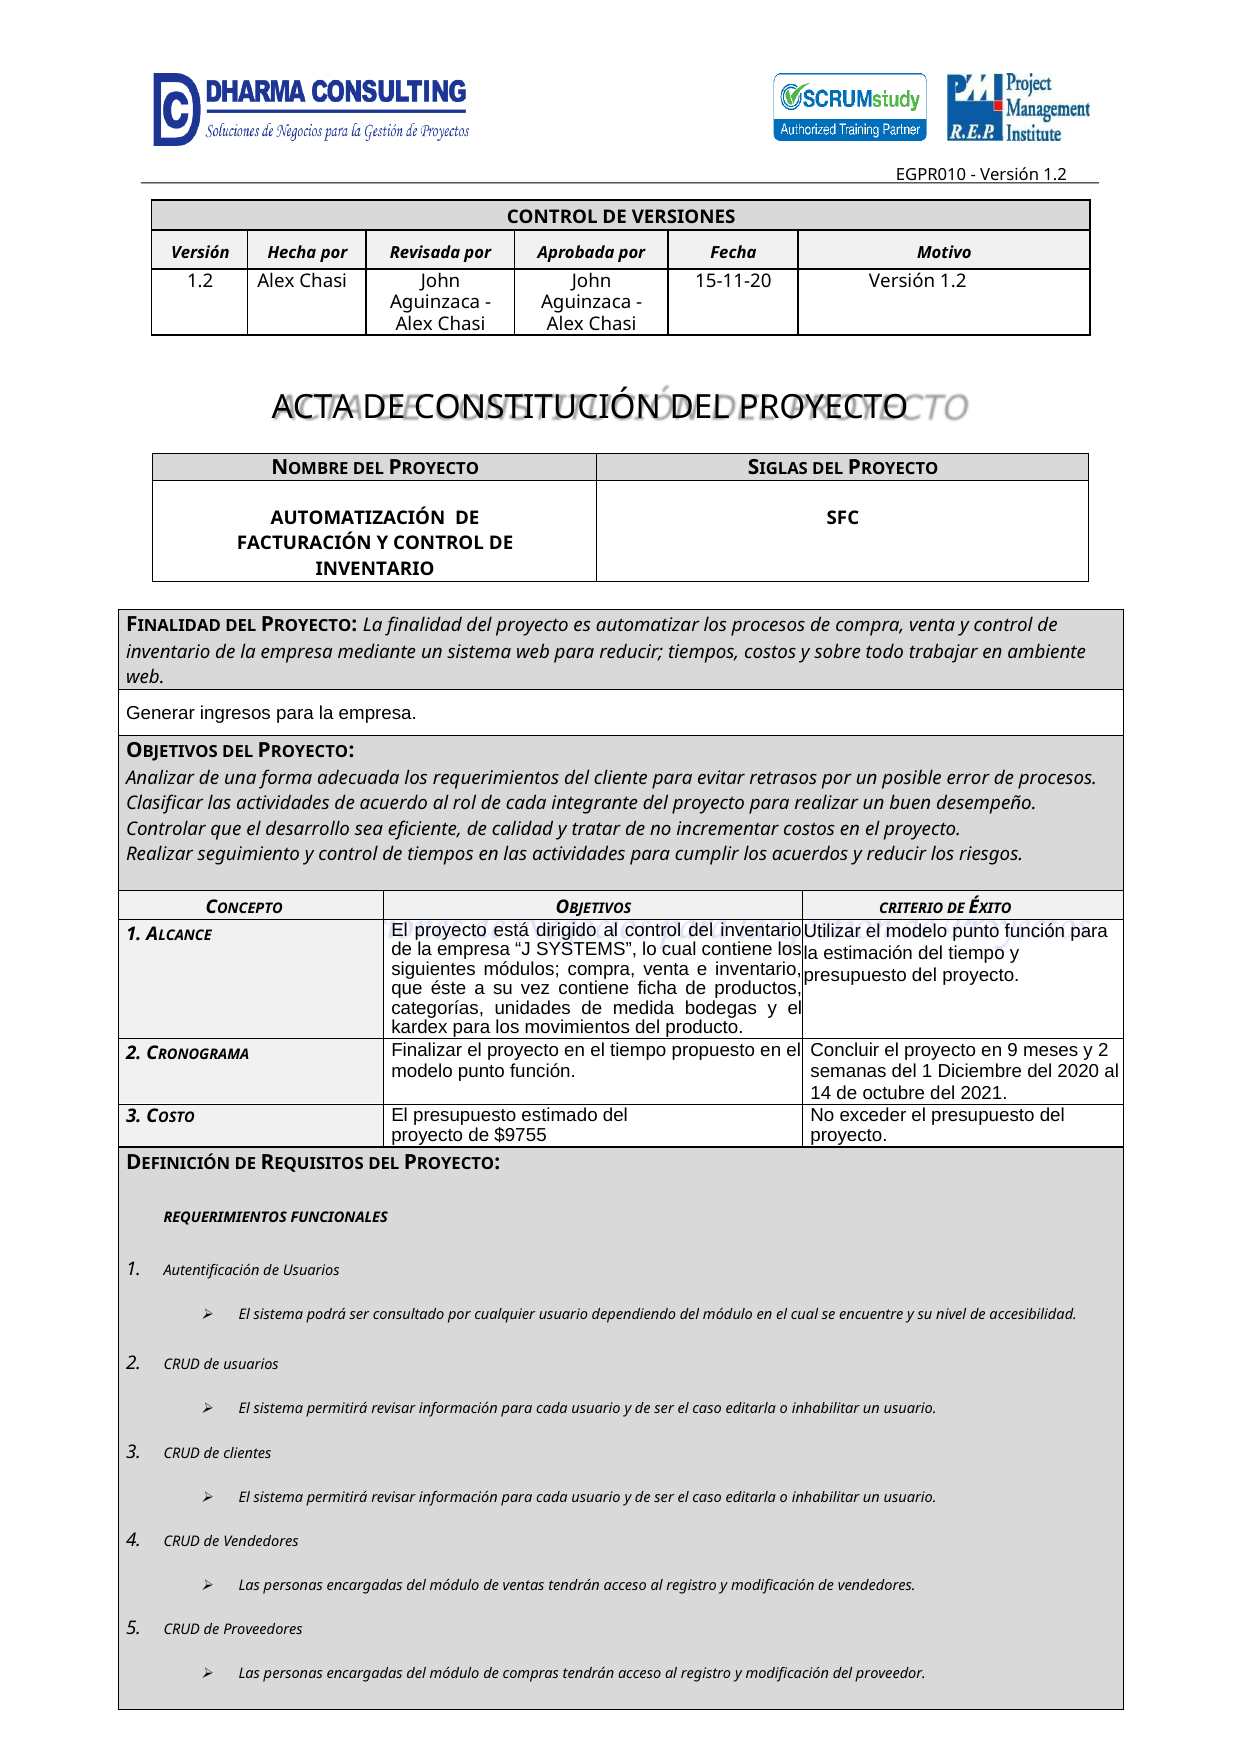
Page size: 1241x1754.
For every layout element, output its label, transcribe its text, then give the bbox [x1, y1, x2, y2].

picture [947, 73, 1090, 141]
table_cell Versión 1.2 [799, 270, 1089, 334]
table_cell 1. ALCANCE [119, 920, 383, 1038]
table_cell John Aguinzaca -Alex Chasi [367, 270, 514, 334]
table_header NOMBRE DEL PROYECTO [153, 454, 596, 480]
picture [271, 383, 970, 422]
table_cell John Aguinzaca -Alex Chasi [515, 270, 667, 334]
table_header CONTROL DE VERSIONES [152, 201, 1089, 229]
picture [153, 73, 469, 146]
table_header SIGLAS DEL PROYECTO [597, 454, 1088, 480]
table_cell Fecha [669, 231, 797, 268]
table_cell Revisada por [367, 231, 514, 268]
table_cell El presupuesto estimado del proyecto de $9755 [384, 1105, 802, 1146]
table_cell AUTOMATIZACIÓN DE FACTURACIÓN Y CONTROL DE INVENTARIO [153, 481, 596, 581]
table_cell No exceder el presupuesto del proyecto. [803, 1105, 1123, 1146]
table_cell Utilizar el modelo punto función para la estimación del tiempo y presupuesto del proyecto. [803, 920, 1123, 1038]
table_cell OBJETIVOS DEL PROYECTO: Analizar de una forma adecuada los requerimientos del cliente para evitar retrasos por un posible error de procesos. Clasificar las actividades de acuerdo al rol de cada integrante del proyecto para realizar un buen desempeño. Controlar que el desarrollo sea eficiente, de calidad y tratar de no incrementar costos en el proyecto. Realizar seguimiento y control de tiempos en las actividades para cumplir los acuerdos y reducir los riesgos. [119, 736, 1123, 890]
picture [773, 73, 927, 141]
table_cell El proyecto está dirigido al control del inventario de la empresa “J SYSTEMS”, lo cual contiene los siguientes módulos; compra, venta e inventario, que éste a su vez contiene ficha de productos, categorías, unidades de medida bodegas y el kardex para los movimientos del producto. [384, 920, 802, 1038]
table_cell CRITERIO DE ÉXITO [803, 891, 1123, 919]
table_cell OBJETIVOS [384, 891, 802, 919]
table_cell Hecha por [248, 231, 365, 268]
table_cell Aprobada por [515, 231, 667, 268]
table_cell Concluir el proyecto en 9 meses y 2 semanas del 1 Diciembre del 2020 al 14 de octubre del 2021. [803, 1039, 1123, 1103]
table_cell 15-11-20 [669, 270, 797, 334]
table_cell Motivo [799, 231, 1089, 268]
table_cell SFC [597, 481, 1088, 581]
table_cell Versión [152, 231, 247, 268]
table_cell Generar ingresos para la empresa. [119, 690, 1123, 734]
table_cell 2. CRONOGRAMA [119, 1039, 383, 1103]
table_header FINALIDAD DEL PROYECTO: La finalidad del proyecto es automatizar los procesos de compra, venta y control de inventario de la empresa mediante un sistema web para reducir; tiempos, costos y sobre todo trabajar en ambiente web. [119, 610, 1123, 689]
table_cell CONCEPTO [119, 891, 383, 919]
table_cell 3. COSTO [119, 1105, 383, 1146]
table_cell 1.2 [152, 270, 247, 334]
table_cell Finalizar el proyecto en el tiempo propuesto en el modelo punto función. [384, 1039, 802, 1103]
table_cell Alex Chasi [248, 270, 365, 334]
picture [278, 398, 285, 408]
